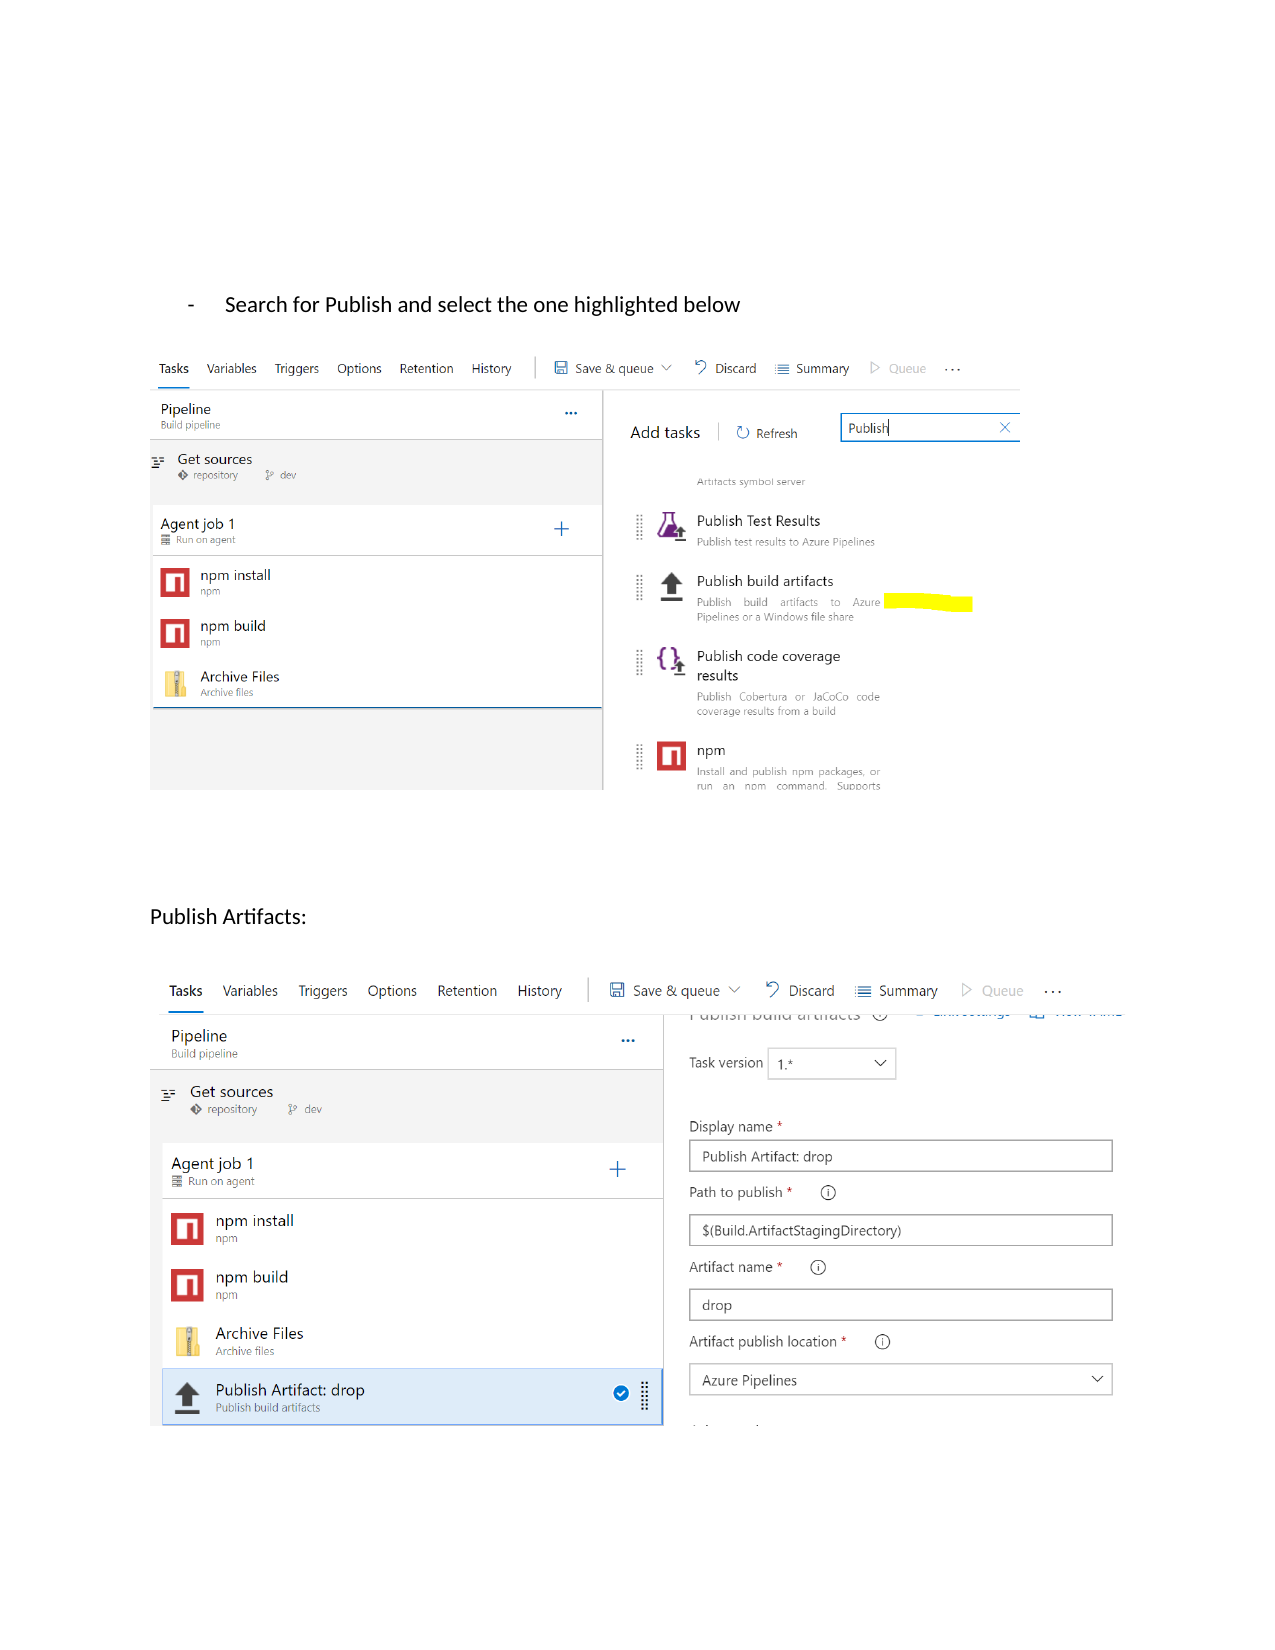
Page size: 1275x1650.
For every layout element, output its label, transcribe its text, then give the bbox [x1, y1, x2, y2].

picture [150, 337, 1020, 790]
text Publish Artifacts: [150, 902, 1125, 931]
list Search for Publish and select the one highlighted below [187, 291, 1125, 319]
picture [150, 949, 1125, 1426]
